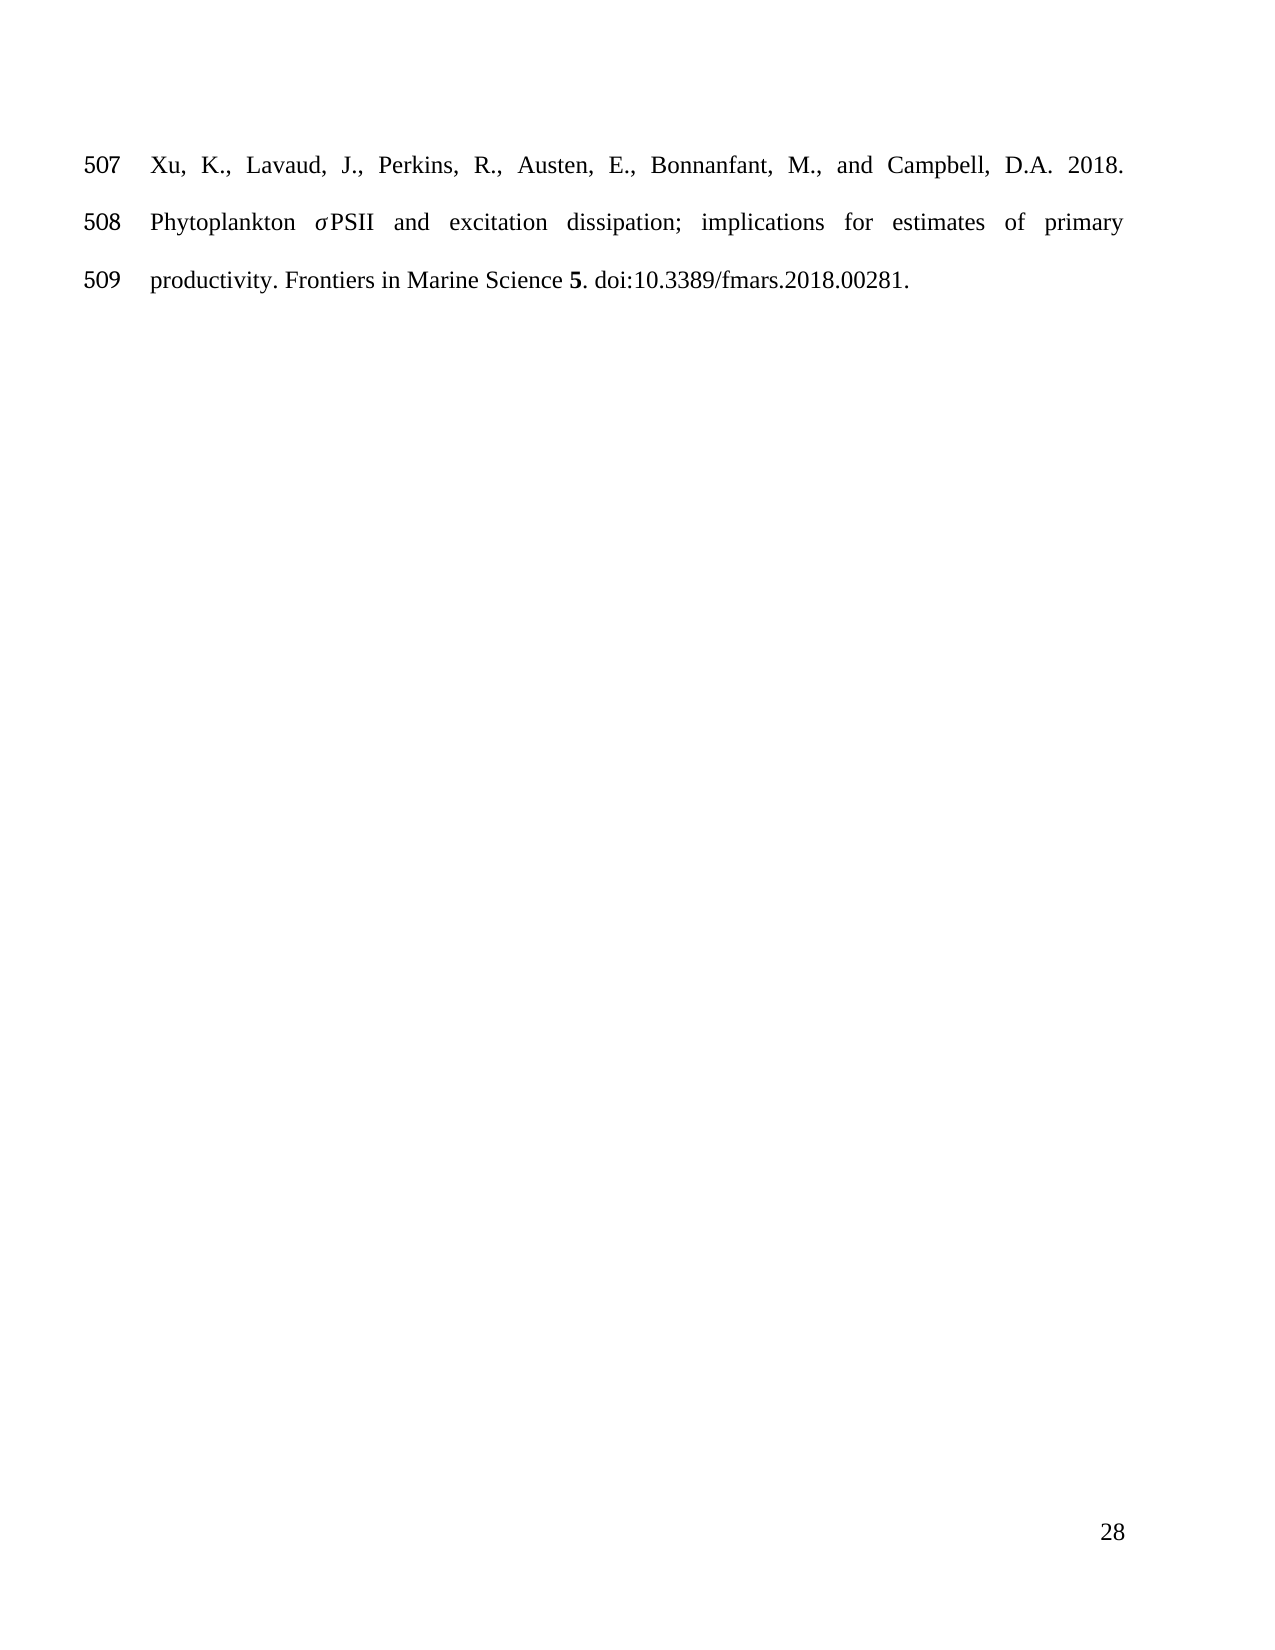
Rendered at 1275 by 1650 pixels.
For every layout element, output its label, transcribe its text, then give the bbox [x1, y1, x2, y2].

text Xu, K., Lavaud, J., Perkins, R., Austen, E., Bonnanfant, M., and Campbell, D.A. 2018. Phytoplankton PSII and excitation dissipation; implications for estimates of primary productivity. Frontiers in Marine Science 5. doi:10.3389/fmars.2018.00281. [150, 150, 1125, 294]
